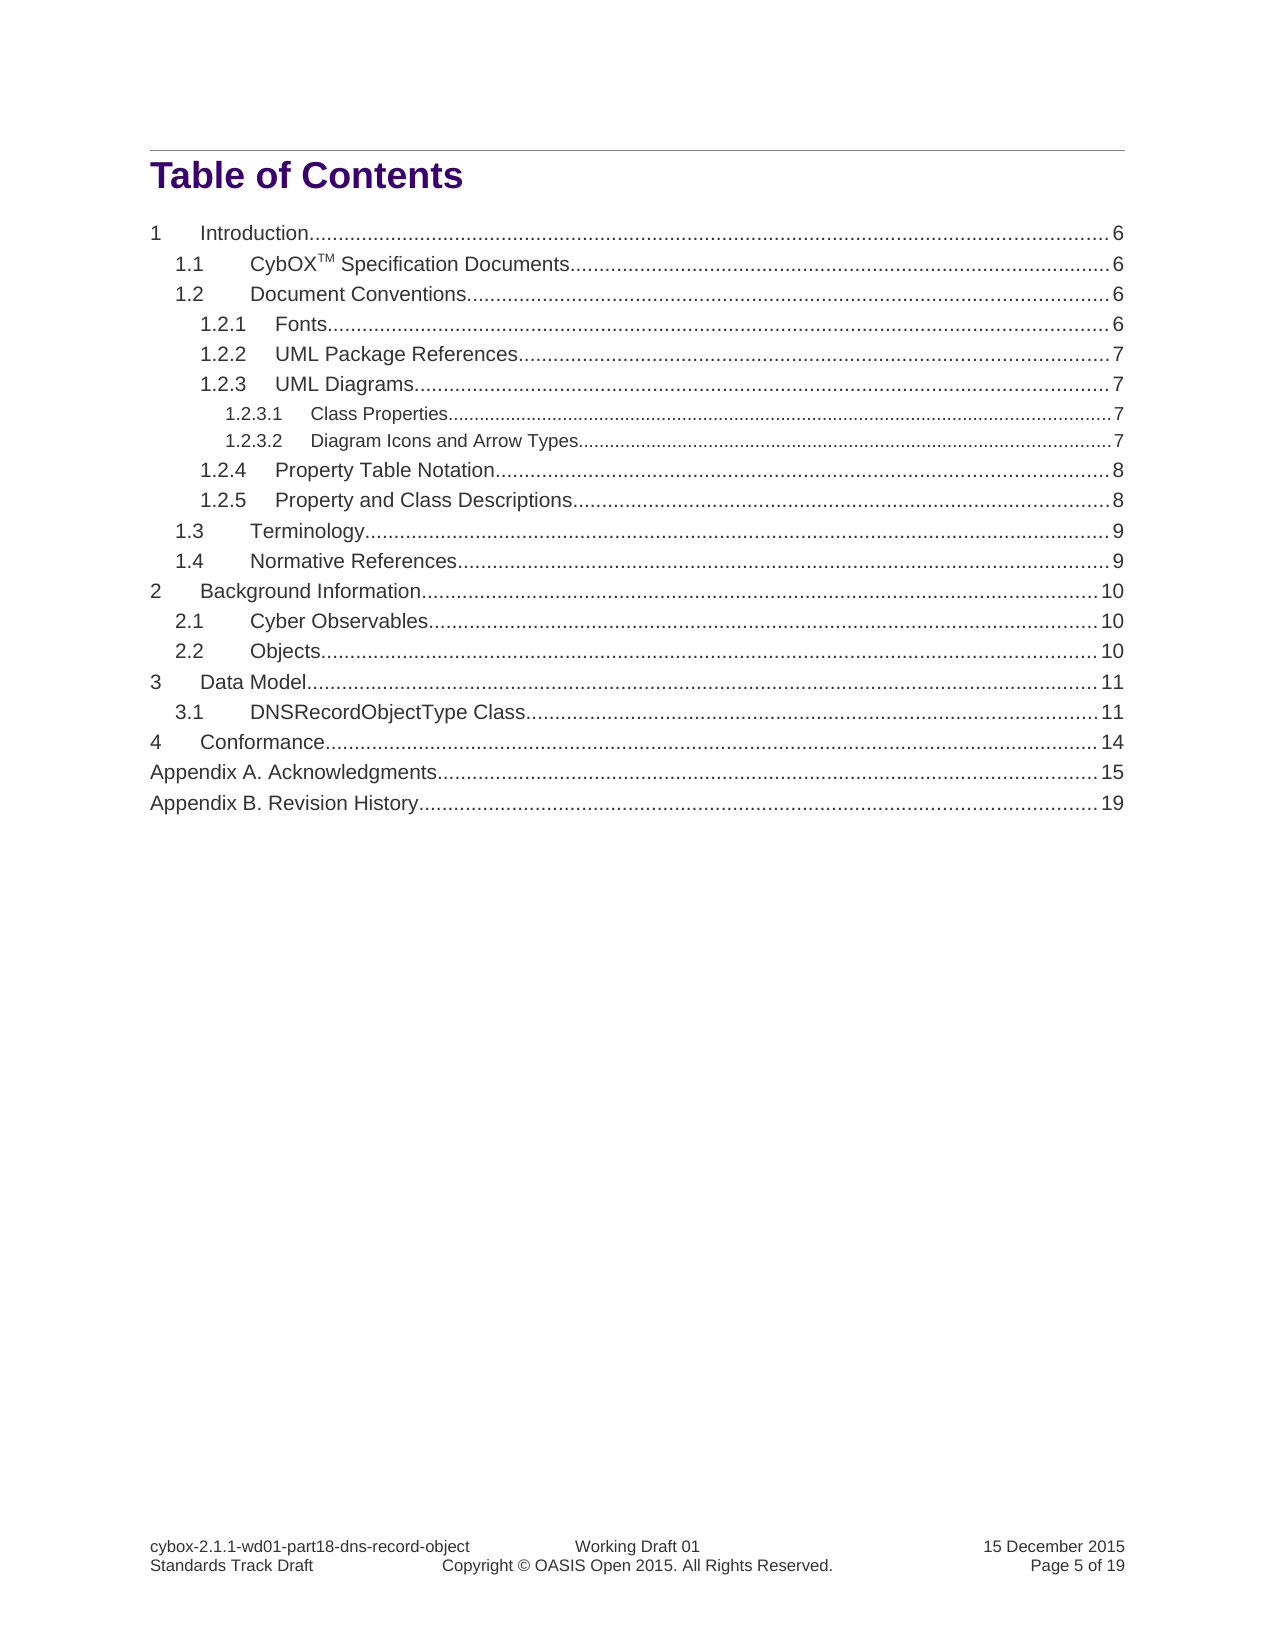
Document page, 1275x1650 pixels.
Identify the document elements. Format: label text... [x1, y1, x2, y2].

text 1.2 Document Conventions 6 [175, 282, 1125, 306]
text Appendix A. Acknowledgments 15 [150, 760, 1125, 784]
text 1.2.1 Fonts 6 [200, 312, 1125, 336]
text 1.2.3.2 Diagram Icons and Arrow Types 7 [225, 430, 1125, 452]
text 1.2.2 UML Package References 7 [200, 342, 1125, 366]
text 1.1 CybOXTM Specification Documents 6 [175, 251, 1125, 275]
text 4 Conformance 14 [150, 730, 1125, 754]
text Table of Contents [150, 151, 1125, 196]
text 2.2 Objects 10 [175, 639, 1125, 663]
text 1.4 Normative References 9 [175, 549, 1125, 573]
text 2 Background Information 10 [150, 579, 1125, 603]
text 1.2.3 UML Diagrams 7 [200, 372, 1125, 396]
text 1.3 Terminology 9 [175, 518, 1125, 542]
text 2.1 Cyber Observables 10 [175, 609, 1125, 633]
text 3.1 DNSRecordObjectType Class 11 [175, 700, 1125, 724]
text 1.2.4 Property Table Notation 8 [200, 458, 1125, 482]
text 3 Data Model 11 [150, 669, 1125, 693]
text Appendix B. Revision History 19 [150, 790, 1125, 814]
text 1 Introduction 6 [150, 221, 1125, 245]
text 1.2.3.1 Class Properties 7 [225, 402, 1125, 424]
text 1.2.5 Property and Class Descriptions 8 [200, 488, 1125, 512]
